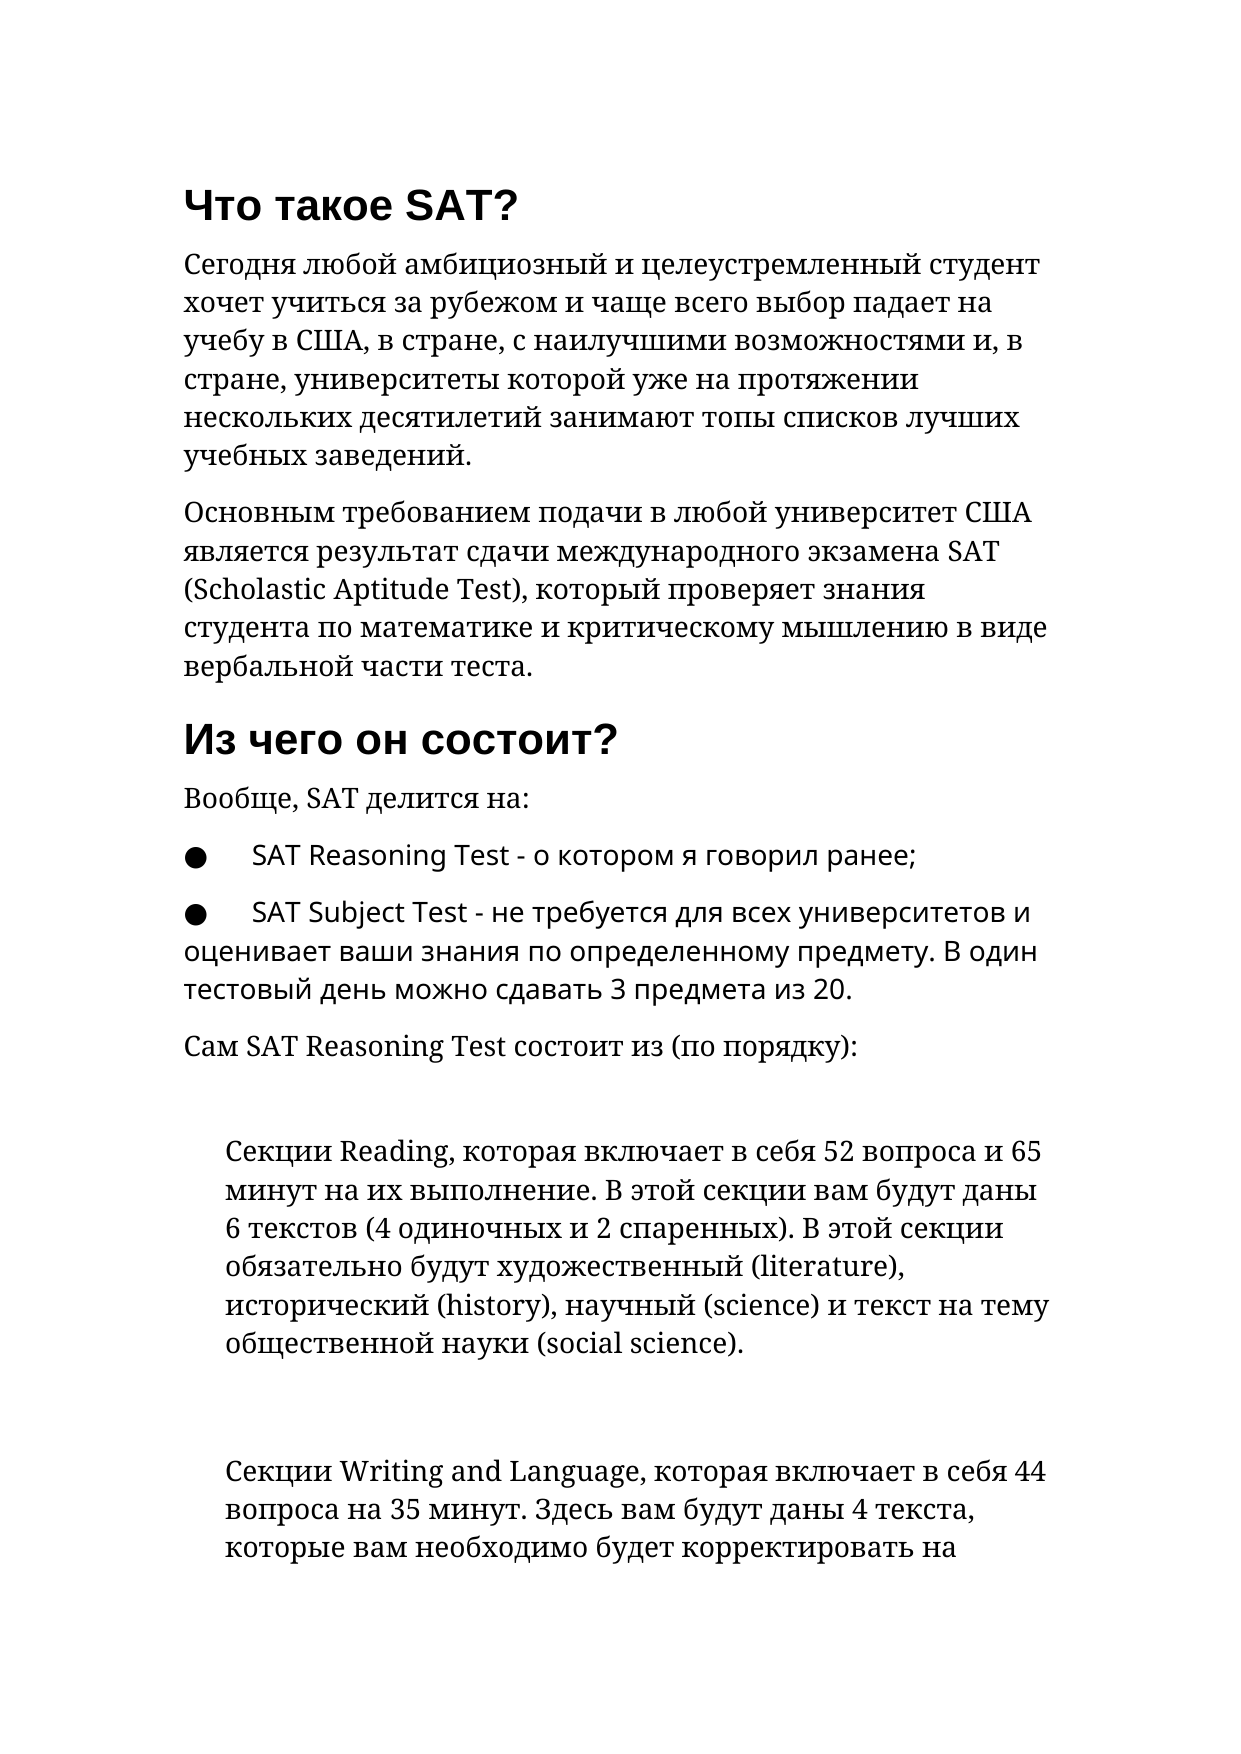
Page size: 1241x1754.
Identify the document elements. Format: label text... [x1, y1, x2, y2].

text Вообще, SAT делится на: [183, 778, 1057, 817]
subtitle Из чего он состоит? [183, 714, 1057, 764]
subtitle Что такое SAT? [183, 179, 1057, 229]
text Основным требованием подачи в любой университет США является результат сдачи международного экзамена SAT (Scholastic Aptitude Test), который проверяет знания студента по математике и критическому мышлению в виде вербальной части теста. [183, 493, 1057, 684]
text Секции Reading, которая включает в себя 52 вопроса и 65 минут на их выполнение. В этой секции вам будут даны 6 текстов (4 одиночных и 2 спаренных). В этой секции обязательно будут художественный (literature), исторический (history), научный (science) и текст на тему общественной науки (social science). [225, 1131, 1057, 1361]
text Сам SAT Reasoning Test состоит из (по порядку): [183, 1026, 1057, 1065]
text ● SAT Reasoning Test - о котором я говорил ранее; [183, 836, 1057, 874]
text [225, 1451, 1057, 1566]
text Сегодня любой амбициозный и целеустремленный студент хочет учиться за рубежом и чаще всего выбор падает на учебу в США, в стране, с наилучшими возможностями и, в стране, университеты которой уже на протяжении нескольких десятилетий занимают топы списков лучших учебных заведений. [183, 244, 1057, 474]
text ● SAT Subject Test - не требуется для всех университетов и оценивает ваши знания по определенному предмету. В один тестовый день можно сдавать 3 предмета из 20. [183, 893, 1057, 1008]
